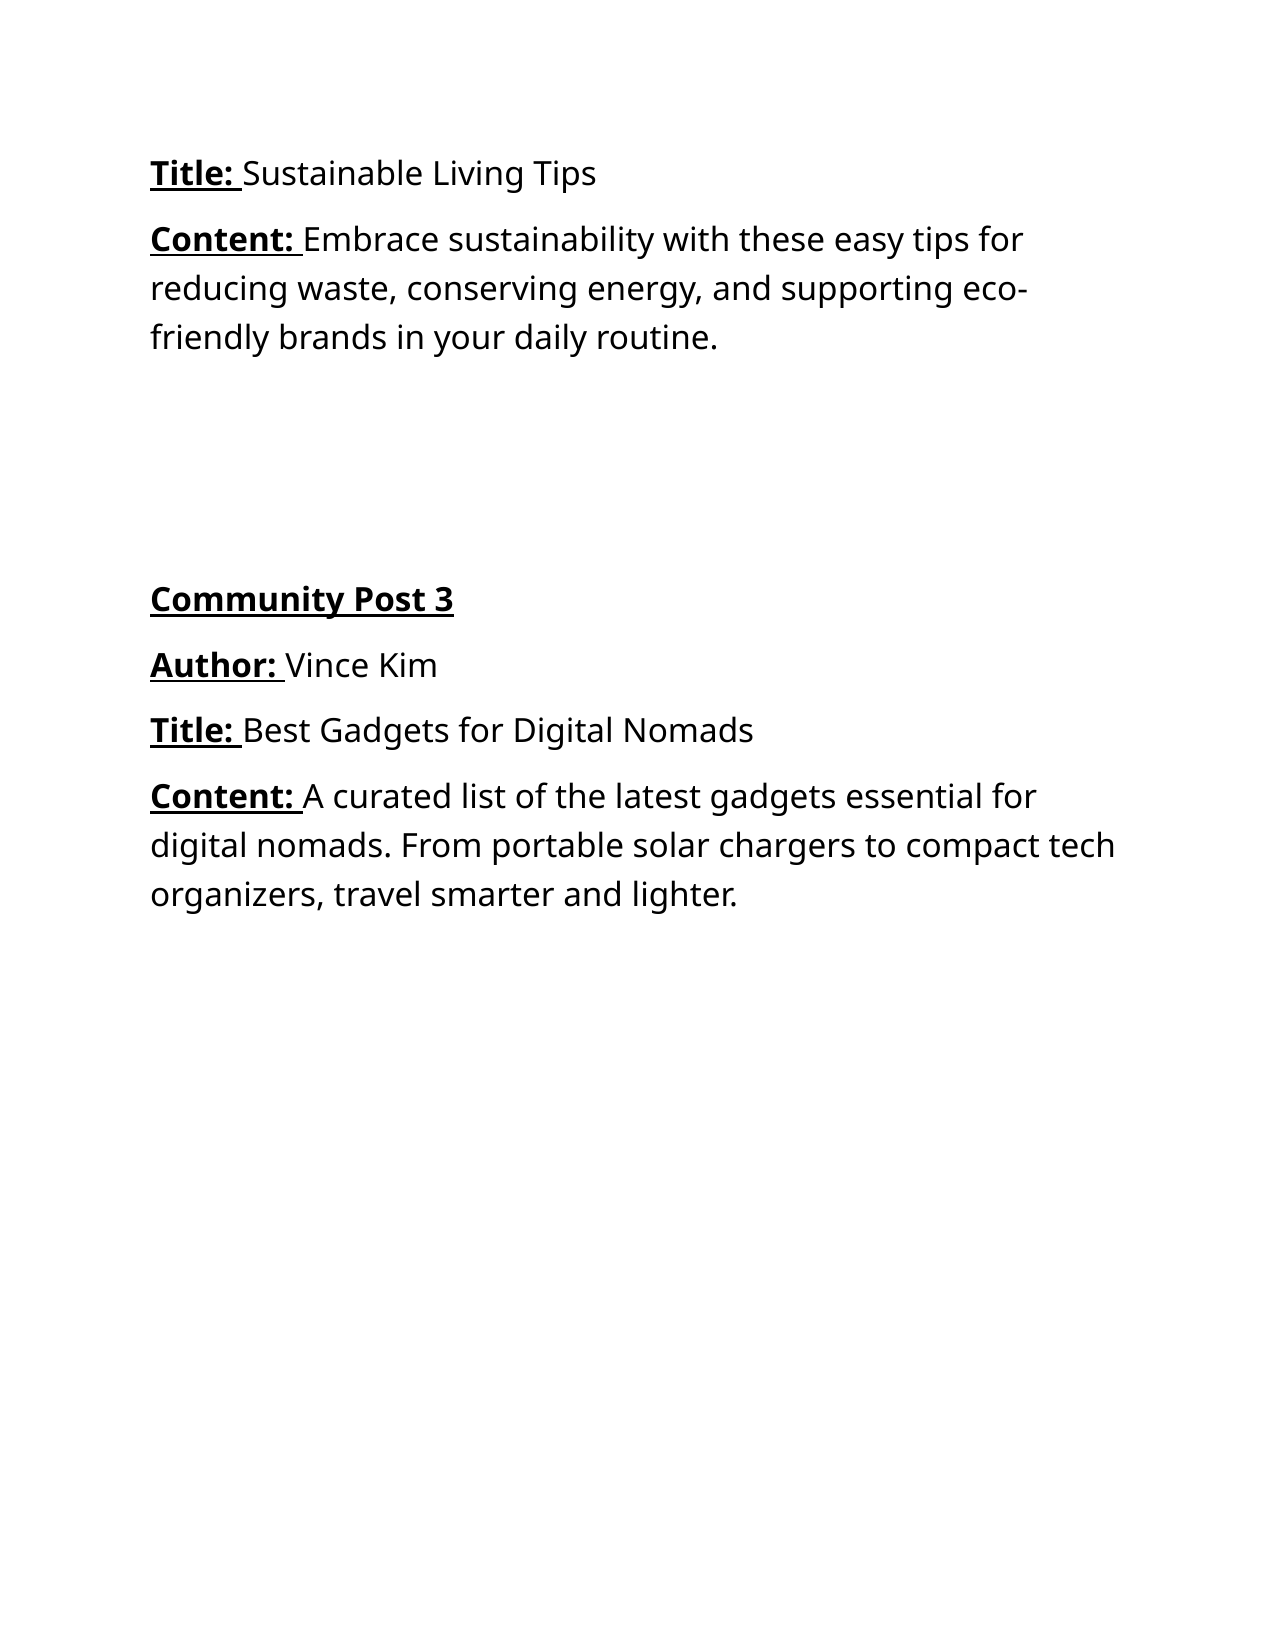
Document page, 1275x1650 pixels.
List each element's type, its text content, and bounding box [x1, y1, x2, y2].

text Content: Embrace sustainability with these easy tips for reducing waste, conserving energy, and supporting eco-friendly brands in your daily routine. [150, 216, 1125, 359]
text Content: A curated list of the latest gadgets essential for digital nomads. From portable solar chargers to compact tech organizers, travel smarter and lighter. [150, 773, 1125, 916]
text Community Post 3 [150, 576, 1125, 621]
text Author: Vince Kim [150, 642, 1125, 687]
text Title: Best Gadgets for Digital Nomads [150, 707, 1125, 753]
text Title: Sustainable Living Tips [150, 150, 1125, 195]
